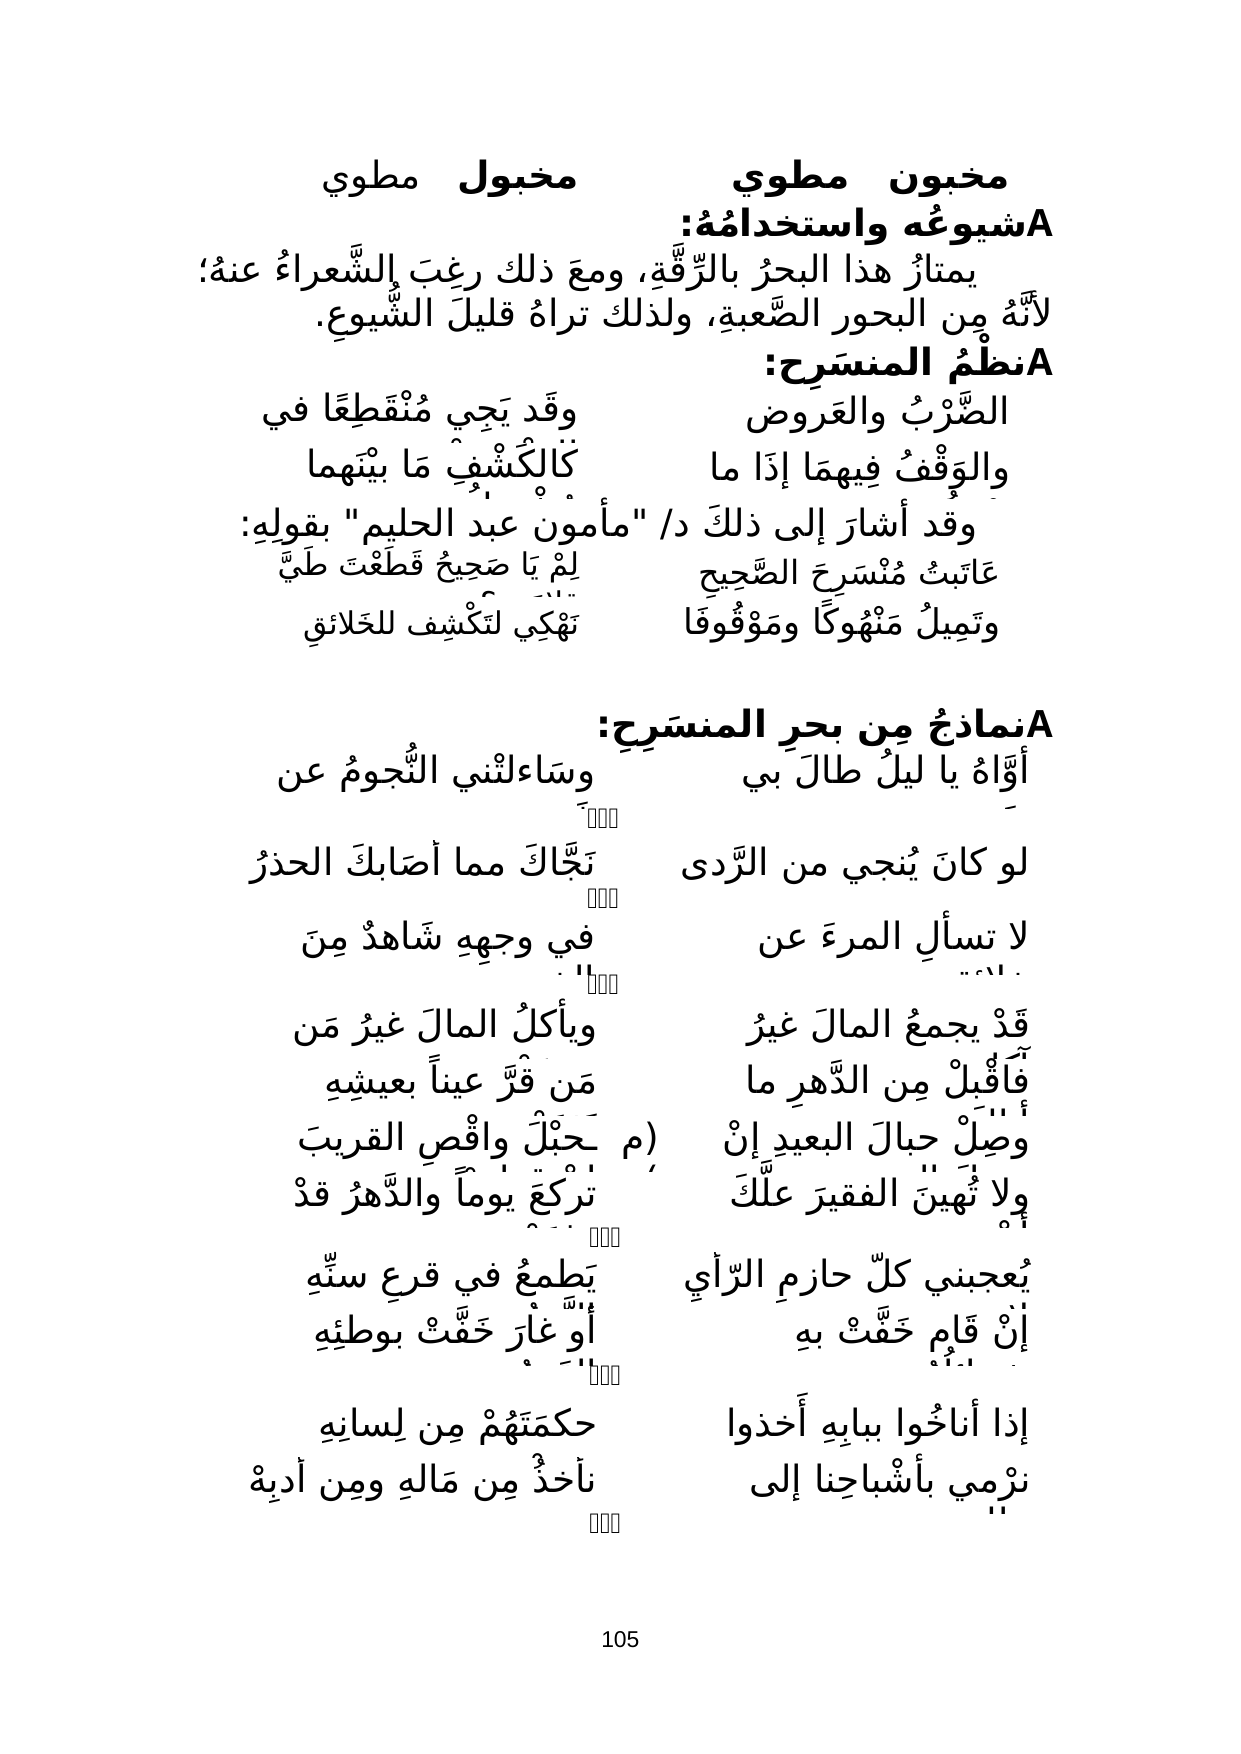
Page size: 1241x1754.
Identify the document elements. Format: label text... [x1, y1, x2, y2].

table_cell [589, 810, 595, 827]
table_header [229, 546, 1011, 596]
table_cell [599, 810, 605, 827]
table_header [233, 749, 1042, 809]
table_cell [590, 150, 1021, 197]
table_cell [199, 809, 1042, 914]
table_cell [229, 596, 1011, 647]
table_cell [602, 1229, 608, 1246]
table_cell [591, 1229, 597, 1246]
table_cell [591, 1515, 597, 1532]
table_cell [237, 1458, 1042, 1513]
text وقد أشارَ إلى ذلكَ د/ "مأمون عبد الحليم" بقولِهِ: [187, 498, 1053, 546]
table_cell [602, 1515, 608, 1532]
text Aنماذجُ مِن بحرِ المنسَرِحِ: [187, 698, 1053, 749]
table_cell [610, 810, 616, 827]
text Aشيوعُه واستخدامُهُ: [187, 197, 1053, 248]
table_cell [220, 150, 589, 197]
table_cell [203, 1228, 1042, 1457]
text Aنظْمُ المنسَرِح: [187, 335, 1053, 386]
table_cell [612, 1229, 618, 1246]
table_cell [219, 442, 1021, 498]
text يمتازُ هذا البحرُ بالرِّقَّةِ، ومعَ ذلك رغِبَ الشَّعراءُ عنهُ؛ لأنَّهُ مِن البحور الصَّعبةِ، ولذلك تراهُ قليلَ الشُّيوعِ. [187, 248, 1053, 335]
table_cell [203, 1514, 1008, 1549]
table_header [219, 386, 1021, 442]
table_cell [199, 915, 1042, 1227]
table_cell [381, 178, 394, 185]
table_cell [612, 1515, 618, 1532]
